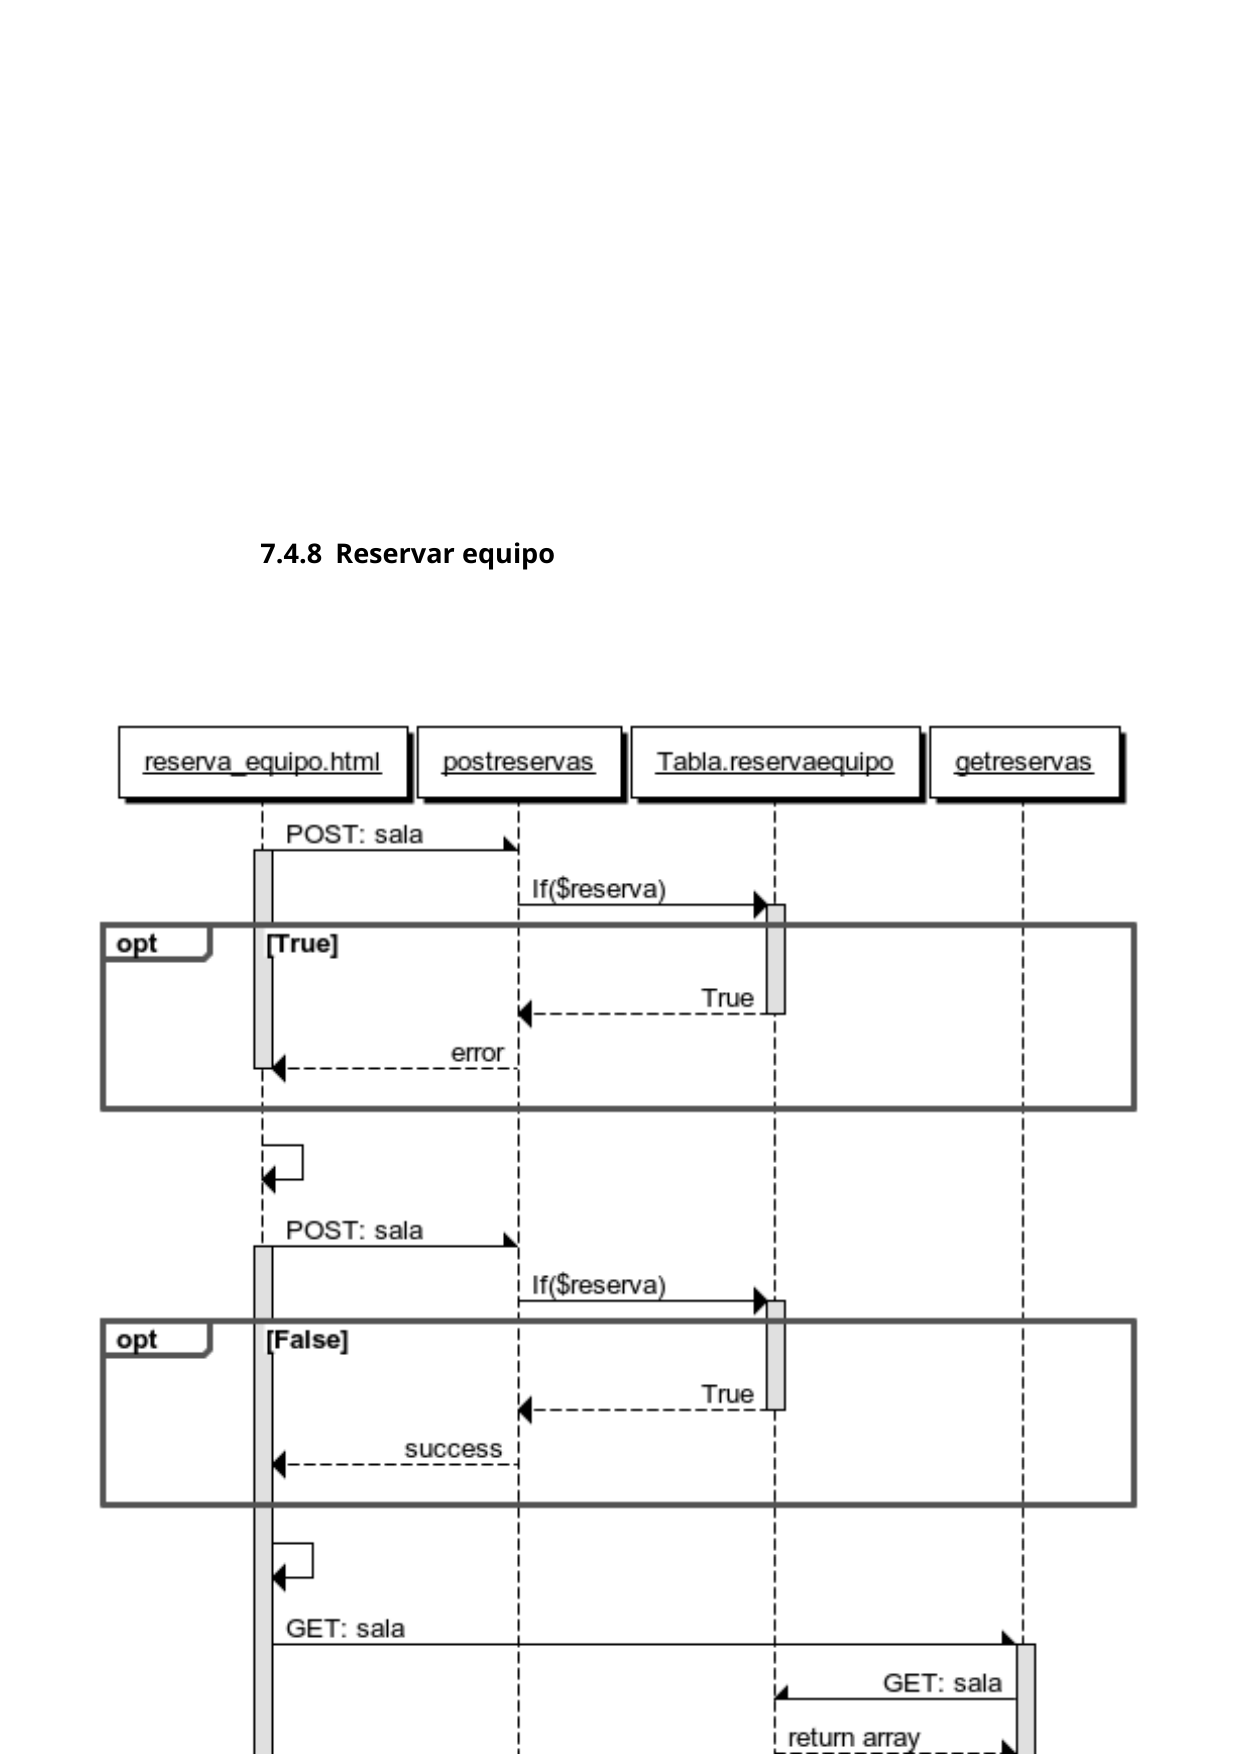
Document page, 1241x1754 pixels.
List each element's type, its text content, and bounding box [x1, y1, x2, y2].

list Reservar equipo [260, 535, 1122, 572]
picture [87, 706, 1166, 1754]
